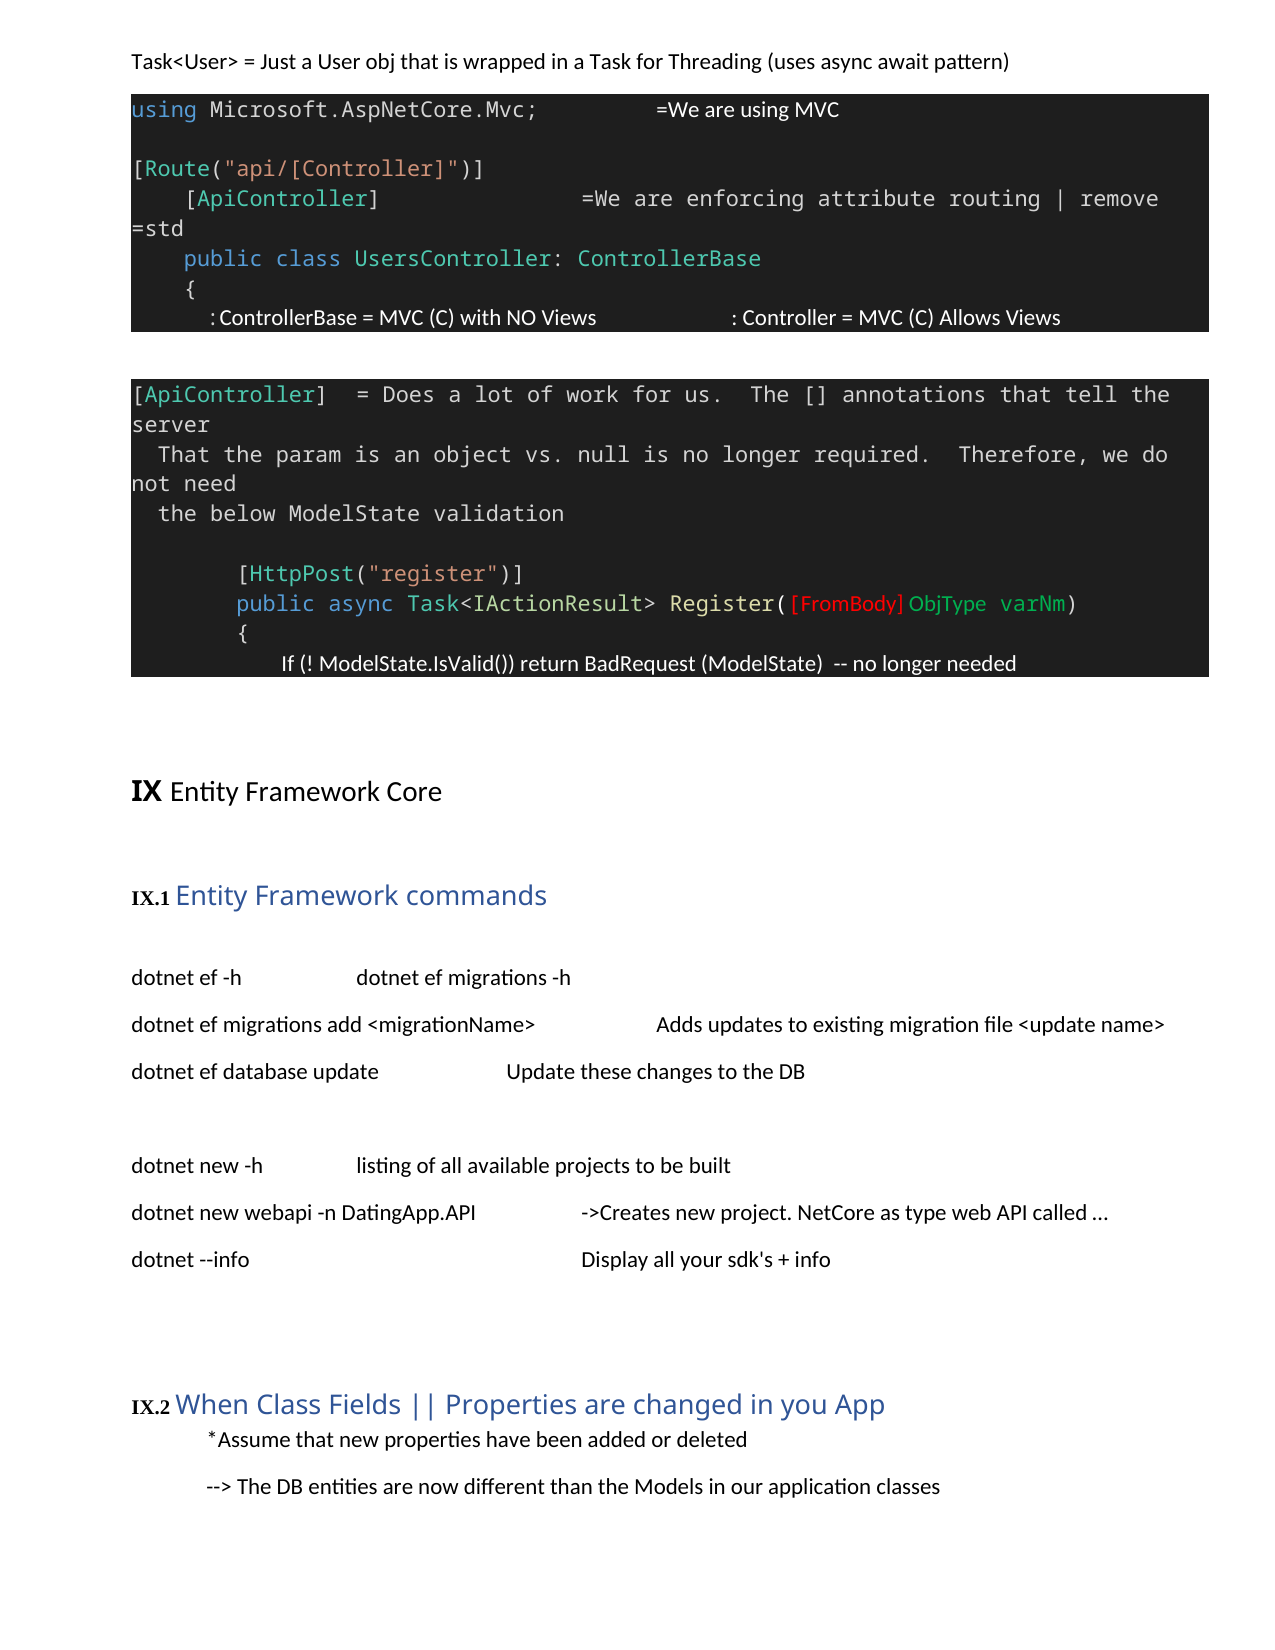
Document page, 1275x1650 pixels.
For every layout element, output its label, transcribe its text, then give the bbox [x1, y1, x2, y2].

text dotnet new webapi -n DatingApp.API ->Creates new project. NetCore as type web API called … [131, 1198, 1209, 1226]
subtitle When Class Fields || Properties are changed in you App [131, 1385, 1209, 1422]
text public class UsersController: ControllerBase [131, 243, 1209, 272]
text { [131, 272, 1209, 302]
text dotnet ef -h dotnet ef migrations -h [131, 963, 1209, 992]
text { [131, 617, 1209, 647]
subtitle Entity Framework Core [131, 771, 1209, 810]
text the below ModelState validation [131, 498, 1209, 528]
text dotnet --info Display all your sdk's + info [131, 1245, 1209, 1273]
text If (! ModelState.IsValid()) return BadRequest (ModelState) -- no longer needed [131, 647, 1209, 677]
text dotnet ef database update Update these changes to the DB [131, 1057, 1209, 1085]
text using Microsoft.AspNetCore.Mvc; =We are using MVC [131, 94, 1209, 123]
text [ApiController] = Does a lot of work for us. The [] annotations that tell the server [131, 379, 1209, 438]
text public async Task<IActionResult> Register([FromBody] ObjType varNm) [131, 587, 1209, 617]
text [ApiController] =We are enforcing attribute routing | remove =std [131, 183, 1209, 243]
text dotnet ef migrations add <migrationName> Adds updates to existing migration file <update name> [131, 1010, 1209, 1038]
text [HttpPost("register")] [131, 558, 1209, 587]
subtitle Entity Framework commands [131, 877, 1209, 914]
text *Assume that new properties have been added or deleted [131, 1425, 1209, 1453]
text :ControllerBase = MVC (C) with NO Views : Controller = MVC (C) Allows Views [131, 302, 1209, 332]
text That the param is an object vs. null is no longer required. Therefore, we do not need [131, 438, 1209, 498]
text dotnet new -h listing of all available projects to be built [131, 1151, 1209, 1179]
text [Route("api/[Controller]")] [131, 153, 1209, 183]
text --> The DB entities are now different than the Models in our application classes [131, 1472, 1209, 1500]
text Task<User> = Just a User obj that is wrapped in a Task for Threading (uses async await pattern) [131, 47, 1209, 75]
